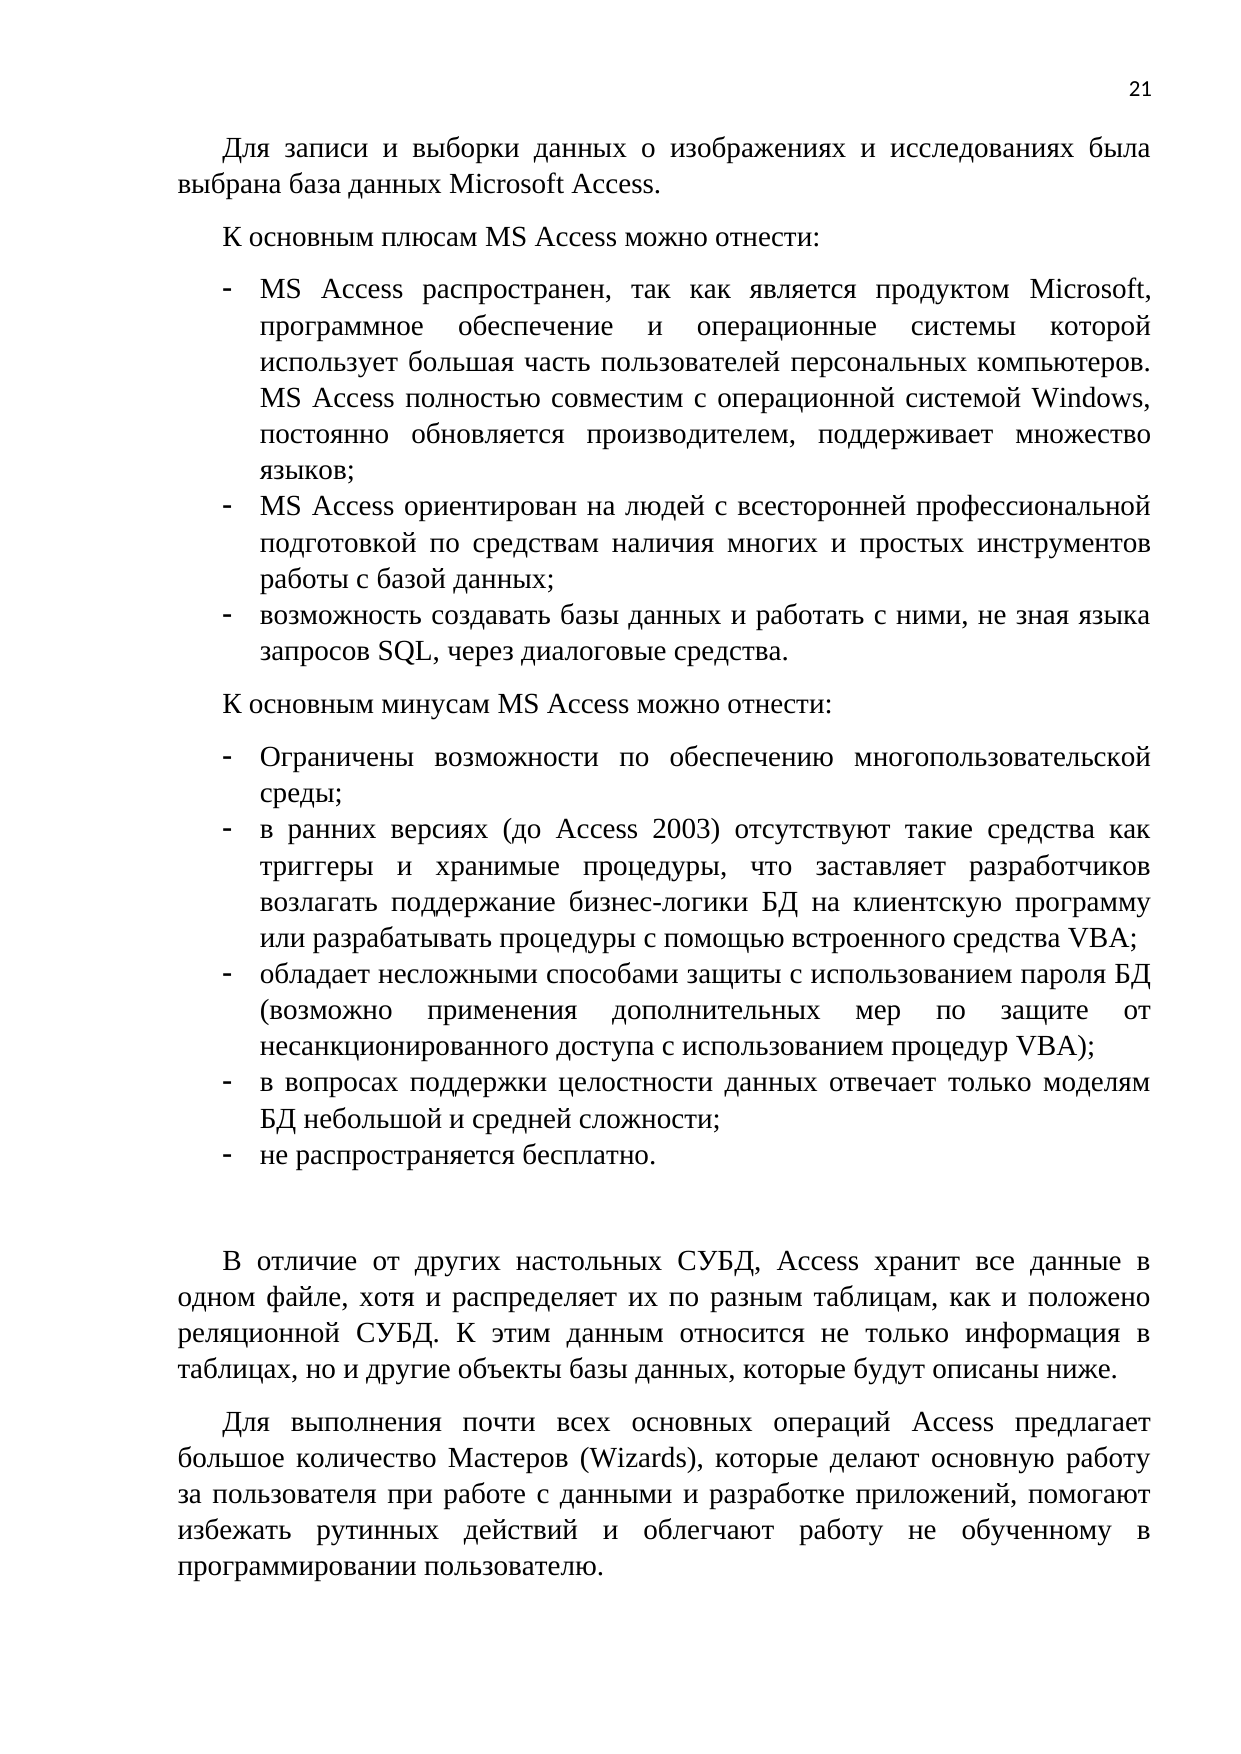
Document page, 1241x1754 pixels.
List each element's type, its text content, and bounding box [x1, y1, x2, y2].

text Для выполнения почти всех основных операций Access предлагает большое количество Мастеров (Wizards), которые делают основную работу за пользователя при работе с данными и разработке приложений, помогают избежать рутинных действий и облегчают работу не обученному в программировании пользователю. [177, 1404, 1152, 1582]
list возможность создавать базы данных и работать с ними, не зная языка запросов SQL, через диалоговые средства. [222, 597, 1152, 667]
list не распространяется бесплатно. [222, 1137, 1152, 1171]
list MS Access распространен, так как является продуктом Microsoft, программное обеспечение и операционные системы которой использует большая часть пользователей персональных компьютеров. MS Access полностью совместим с операционной системой Windows, постоянно обновляется производителем, поддерживает множество языков; [222, 272, 1152, 486]
text В отличие от других настольных СУБД, Access хранит все данные в одном файле, хотя и распределяет их по разным таблицам, как и положено реляционной СУБД. К этим данным относится не только информация в таблицах, но и другие объекты базы данных, которые будут описаны ниже. [177, 1243, 1152, 1385]
list MS Access ориентирован на людей с всесторонней профессиональной подготовкой по средствам наличия многих и простых инструментов работы с базой данных; [222, 488, 1152, 594]
list обладает несложными способами защиты с использованием пароля БД (возможно применения дополнительных мер по защите от несанкционированного доступа с использованием процедур VBA); [222, 956, 1152, 1062]
text Для записи и выборки данных о изображениях и исследованиях была выбрана база данных Microsoft Access. [177, 130, 1152, 199]
list в вопросах поддержки целостности данных отвечает только моделям БД небольшой и средней сложности; [222, 1064, 1152, 1134]
list в ранних версиях (до Access 2003) отсутствуют такие средства как триггеры и хранимые процедуры, что заставляет разработчиков возлагать поддержание бизнес-логики БД на клиентскую программу или разрабатывать процедуры с помощью встроенного средства VBA; [222, 811, 1152, 953]
list Ограничены возможности по обеспечению многопользовательской среды; [222, 739, 1152, 809]
text К основным плюсам MS Access можно отнести: [177, 219, 1152, 252]
text К основным минусам MS Access можно отнести: [177, 686, 1152, 720]
